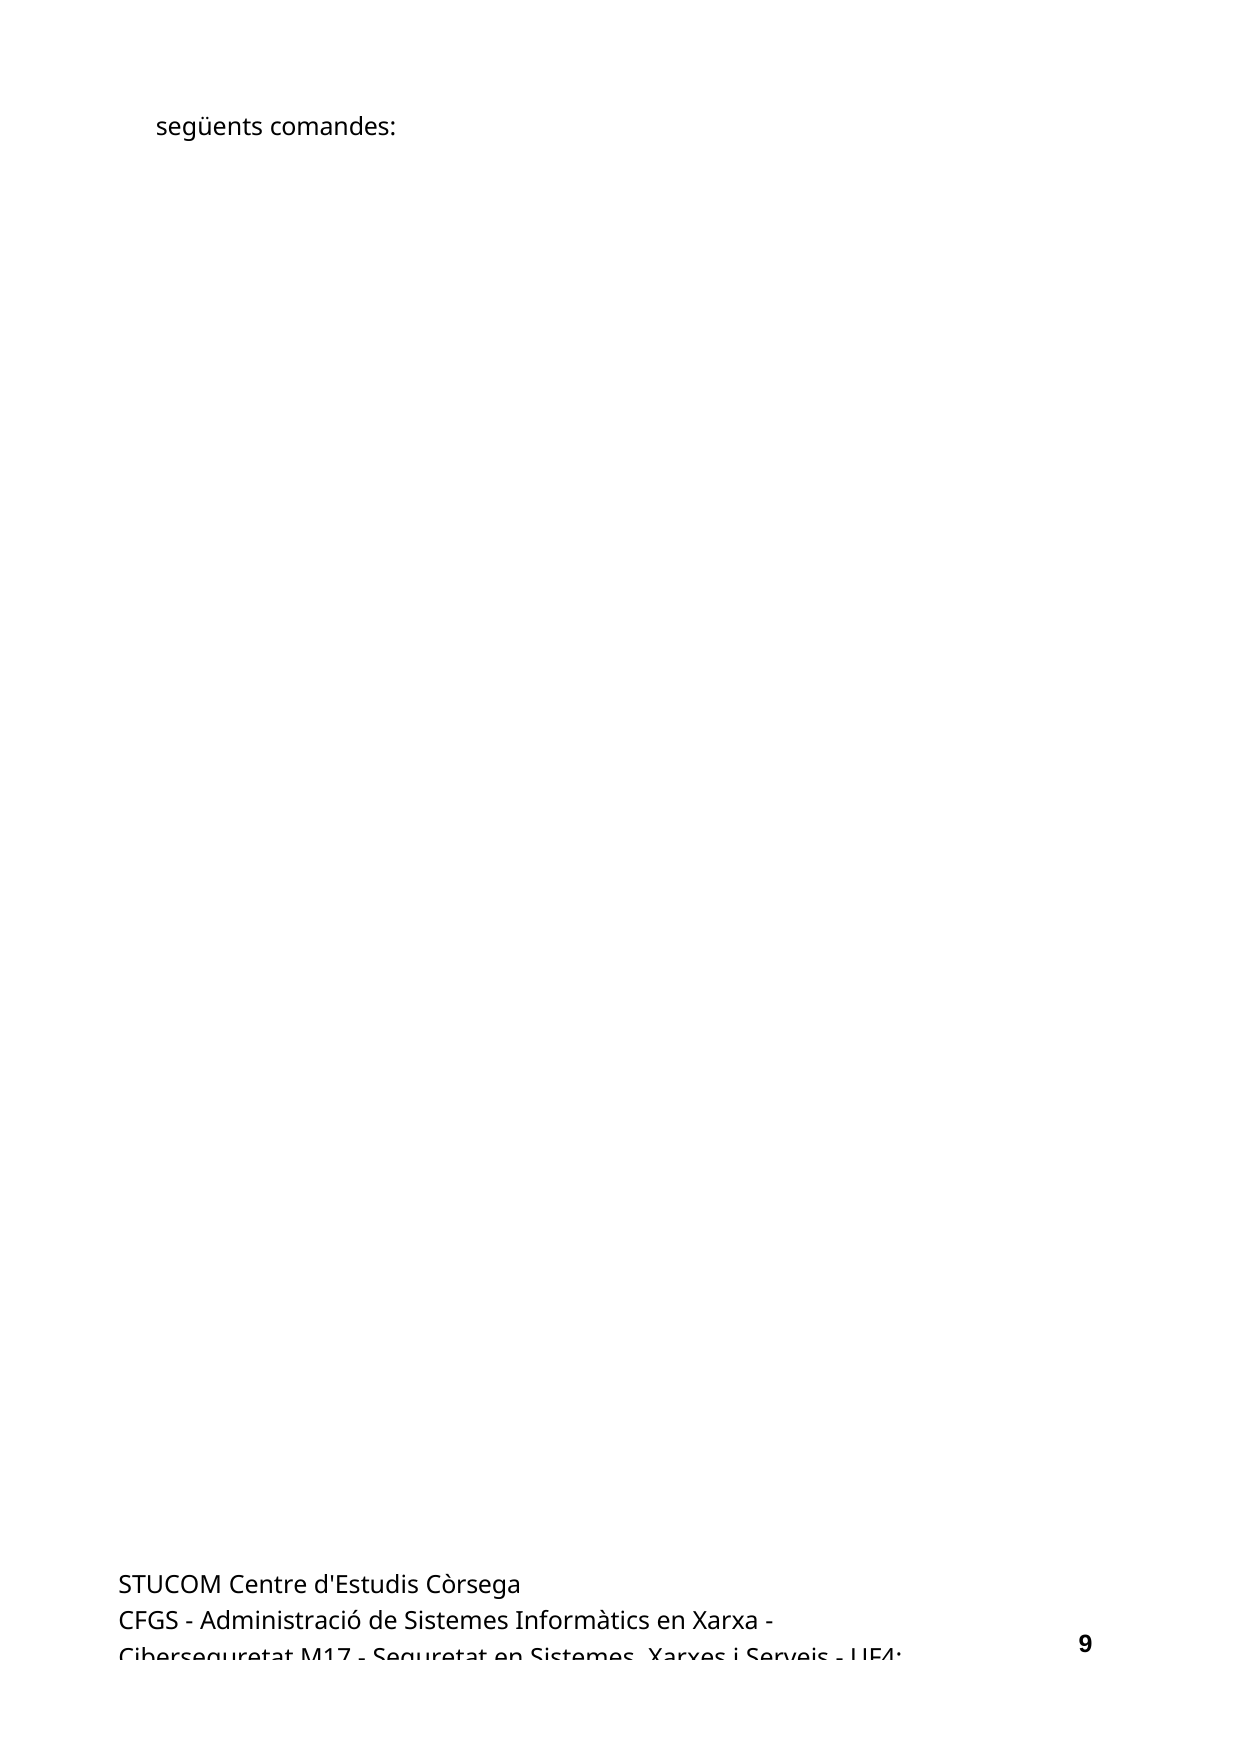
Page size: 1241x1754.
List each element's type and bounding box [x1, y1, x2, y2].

list [118, 108, 1009, 142]
